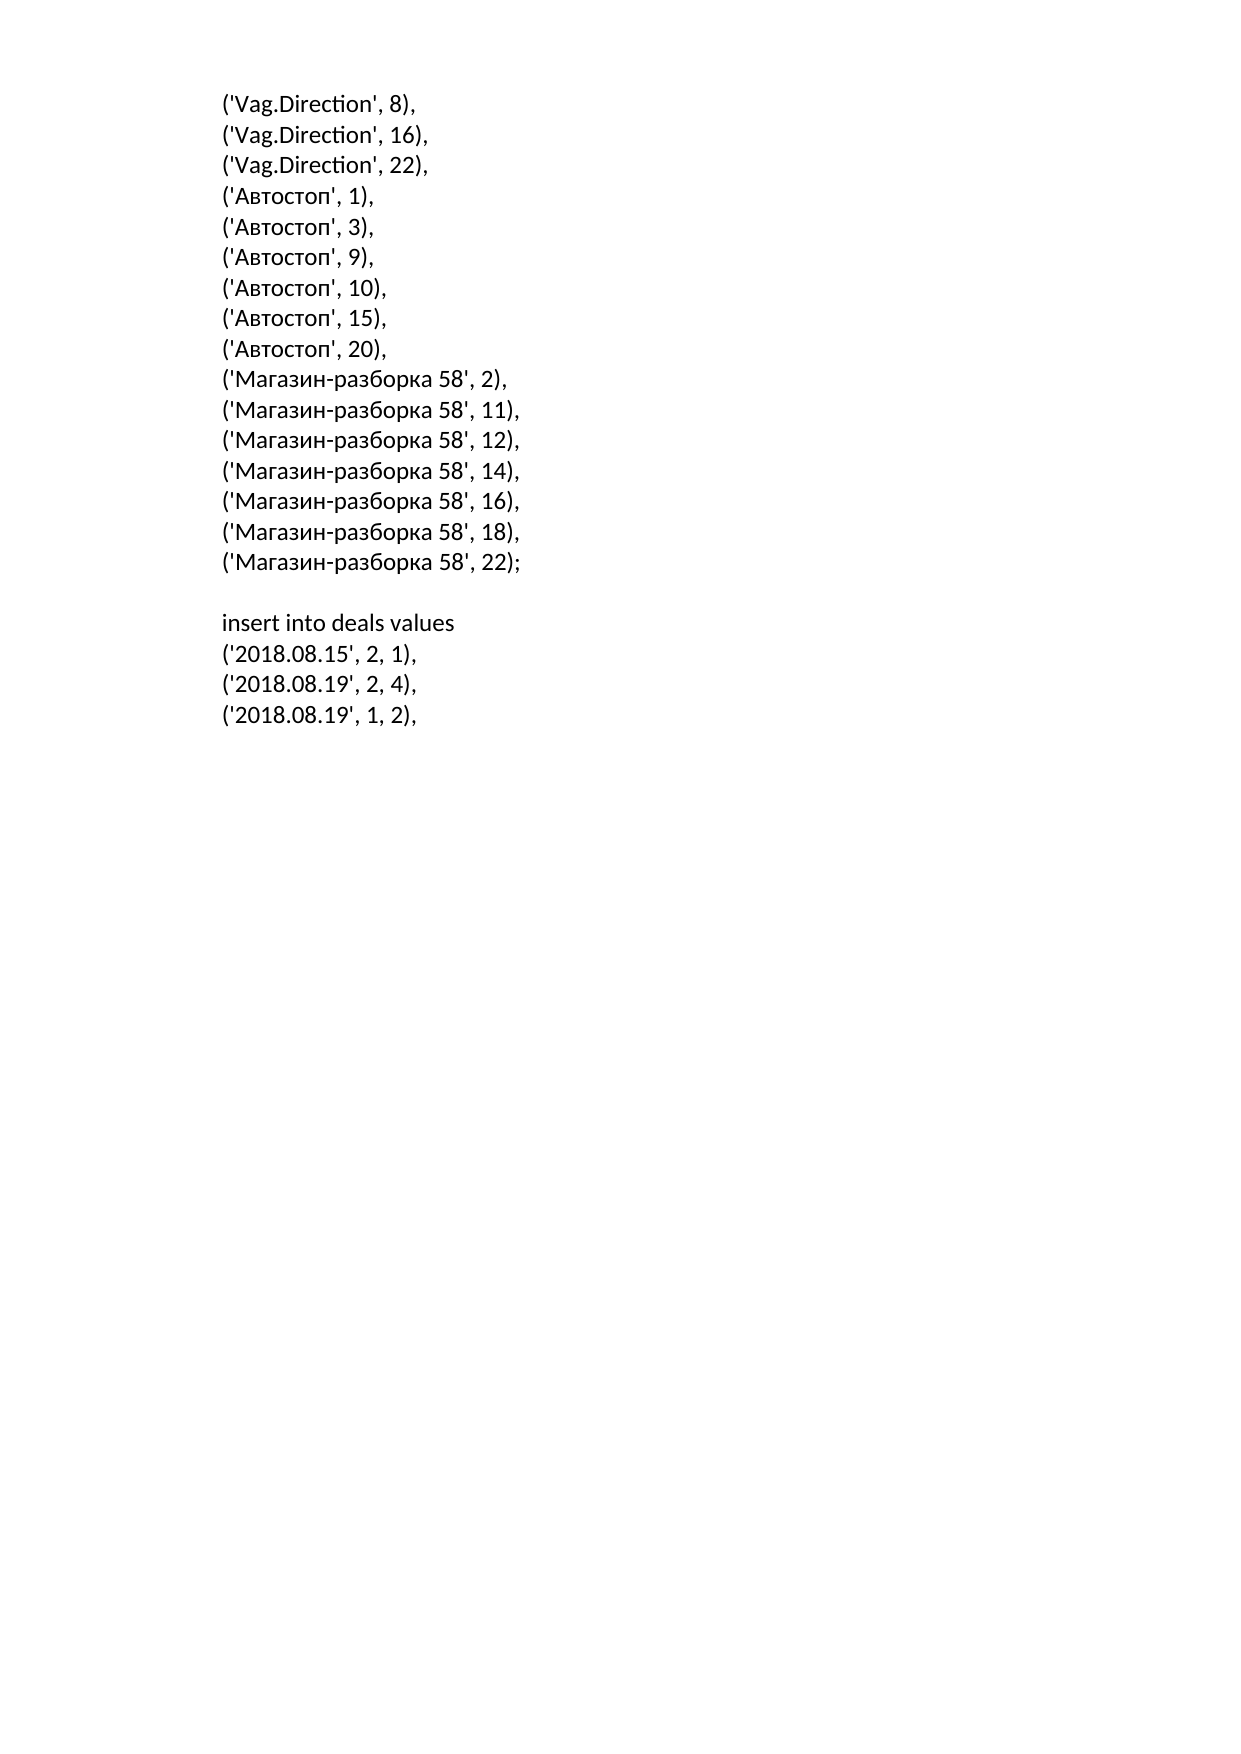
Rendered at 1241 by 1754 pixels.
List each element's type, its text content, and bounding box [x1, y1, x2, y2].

subtitle ('Автостоп', 10), [222, 272, 1078, 302]
subtitle ('Автостоп', 9), [222, 241, 1078, 272]
subtitle ('Магазин-разборка 58', 18), [222, 516, 1078, 546]
subtitle ('Магазин-разборка 58', 2), [222, 363, 1078, 394]
subtitle ('Магазин-разборка 58', 11), [222, 394, 1078, 424]
subtitle ('2018.08.19', 2, 4), [222, 668, 1078, 699]
subtitle ('Автостоп', 20), [222, 333, 1078, 363]
subtitle ('2018.08.19', 1, 2), [222, 699, 1078, 729]
subtitle ('Автостоп', 15), [222, 302, 1078, 333]
subtitle ('Vag.Direction', 8), [222, 89, 1078, 119]
subtitle ('Магазин-разборка 58', 12), [222, 424, 1078, 455]
subtitle ('Магазин-разборка 58', 22); [222, 546, 1078, 577]
subtitle ('Vag.Direction', 22), [222, 150, 1078, 180]
subtitle insert into deals values [222, 607, 1078, 638]
subtitle ('Автостоп', 1), [222, 180, 1078, 211]
subtitle ('2018.08.15', 2, 1), [222, 638, 1078, 668]
subtitle ('Vag.Direction', 16), [222, 119, 1078, 150]
subtitle ('Автостоп', 3), [222, 211, 1078, 241]
subtitle ('Магазин-разборка 58', 14), [222, 455, 1078, 485]
subtitle ('Магазин-разборка 58', 16), [222, 485, 1078, 516]
